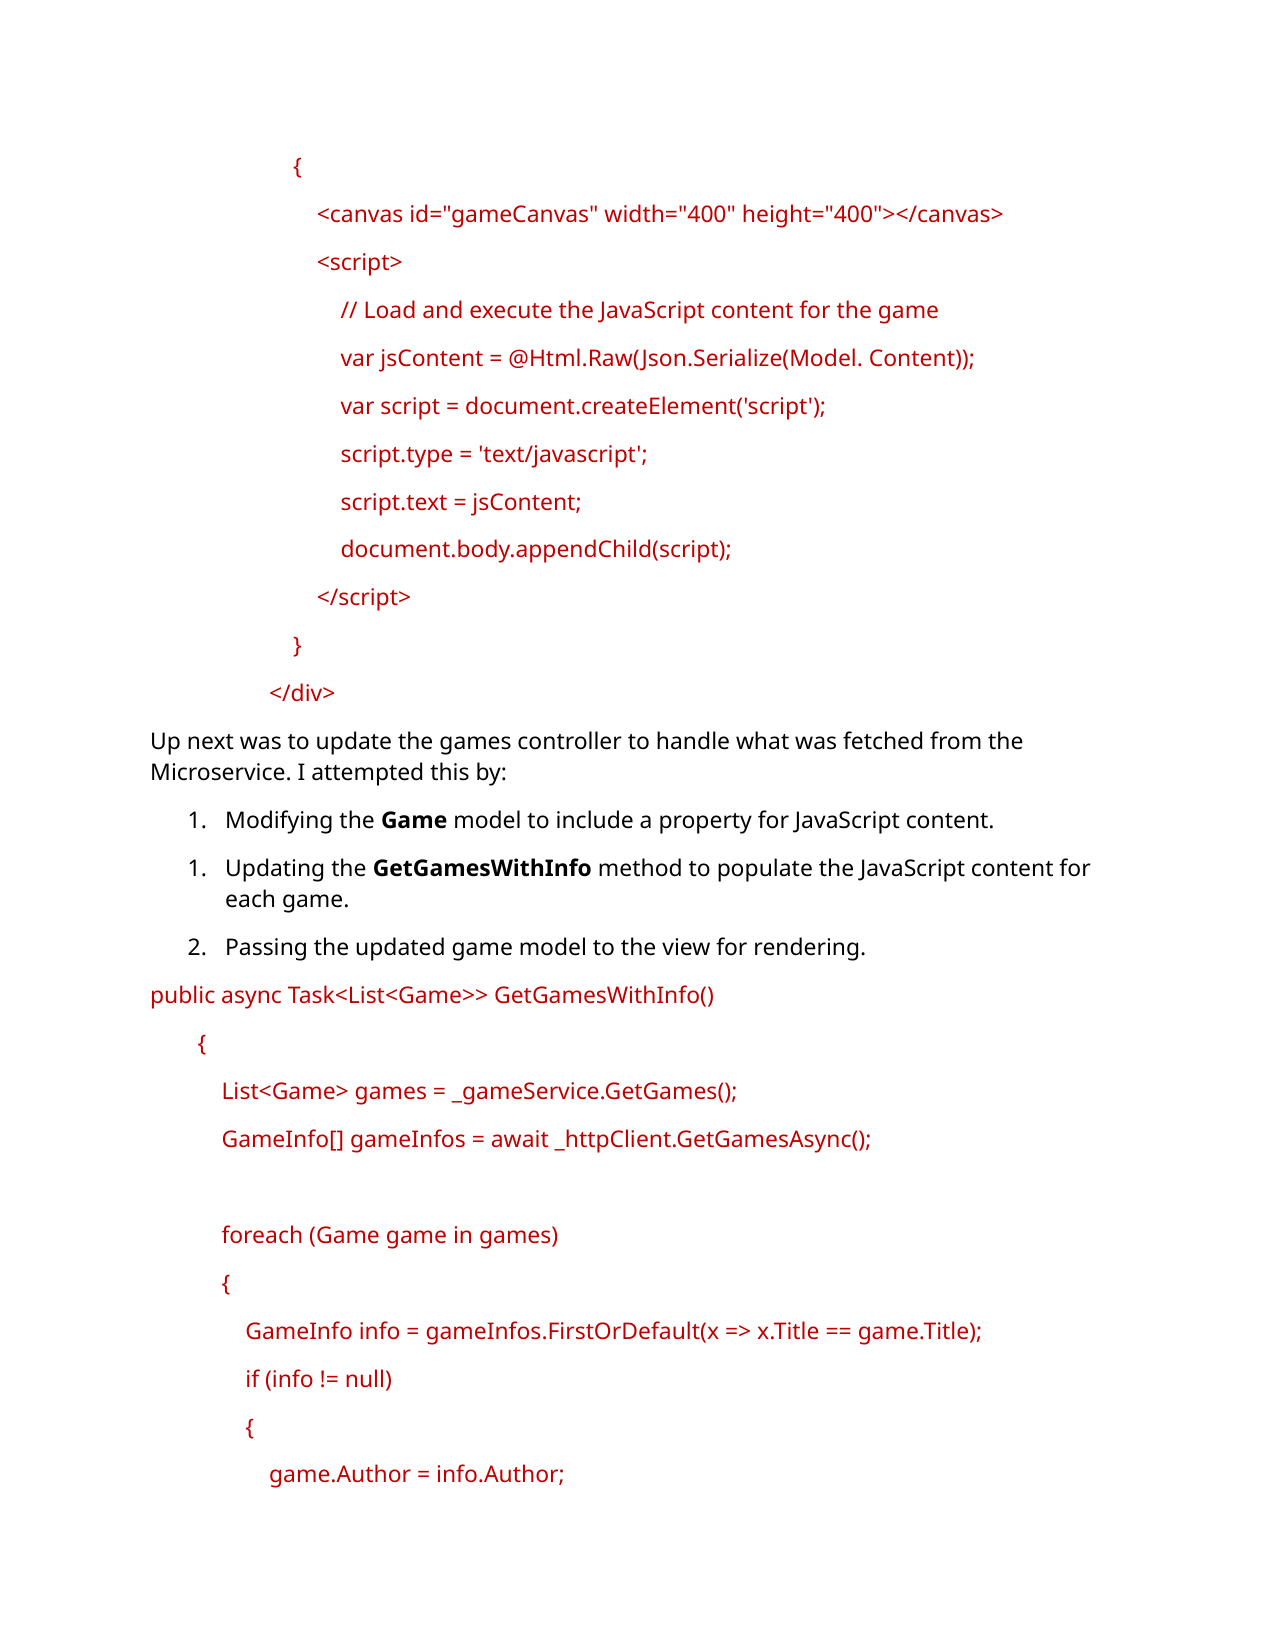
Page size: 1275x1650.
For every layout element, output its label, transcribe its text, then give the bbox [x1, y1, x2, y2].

text { [150, 150, 1125, 181]
text // Load and execute the JavaScript content for the game [150, 294, 1125, 325]
list Passing the updated game model to the view for rendering. [187, 931, 1125, 962]
text if (info != null) [150, 1362, 1125, 1394]
text var script = document.createElement('script'); [150, 389, 1125, 421]
text GameInfo[] gameInfos = await _httpClient.GetGamesAsync(); [150, 1123, 1125, 1154]
text document.body.appendChild(script); [150, 533, 1125, 564]
list Updating the GetGamesWithInfo method to populate the JavaScript content for each game. [187, 852, 1125, 914]
text game.Author = info.Author; [150, 1458, 1125, 1489]
text </div> [150, 677, 1125, 708]
text { [150, 1027, 1125, 1058]
text var jsContent = @Html.Raw(Json.Serialize(Model. Content)); [150, 342, 1125, 373]
text foreach (Game game in games) [150, 1219, 1125, 1250]
text { [150, 1410, 1125, 1442]
text script.text = jsContent; [150, 485, 1125, 517]
text } [150, 629, 1125, 660]
text <canvas id="gameCanvas" width="400" height="400"></canvas> [150, 198, 1125, 229]
text GameInfo info = gameInfos.FirstOrDefault(x => x.Title == game.Title); [150, 1314, 1125, 1346]
text Up next was to update the games controller to handle what was fetched from the Microservice. I attempted this by: [150, 725, 1125, 787]
text public async Task<List<Game>> GetGamesWithInfo() [150, 979, 1125, 1010]
text script.type = 'text/javascript'; [150, 437, 1125, 469]
text <script> [150, 246, 1125, 277]
text List<Game> games = _gameService.GetGames(); [150, 1075, 1125, 1106]
text { [150, 1267, 1125, 1298]
text </script> [150, 581, 1125, 612]
list Modifying the Game model to include a property for JavaScript content. [187, 804, 1125, 835]
